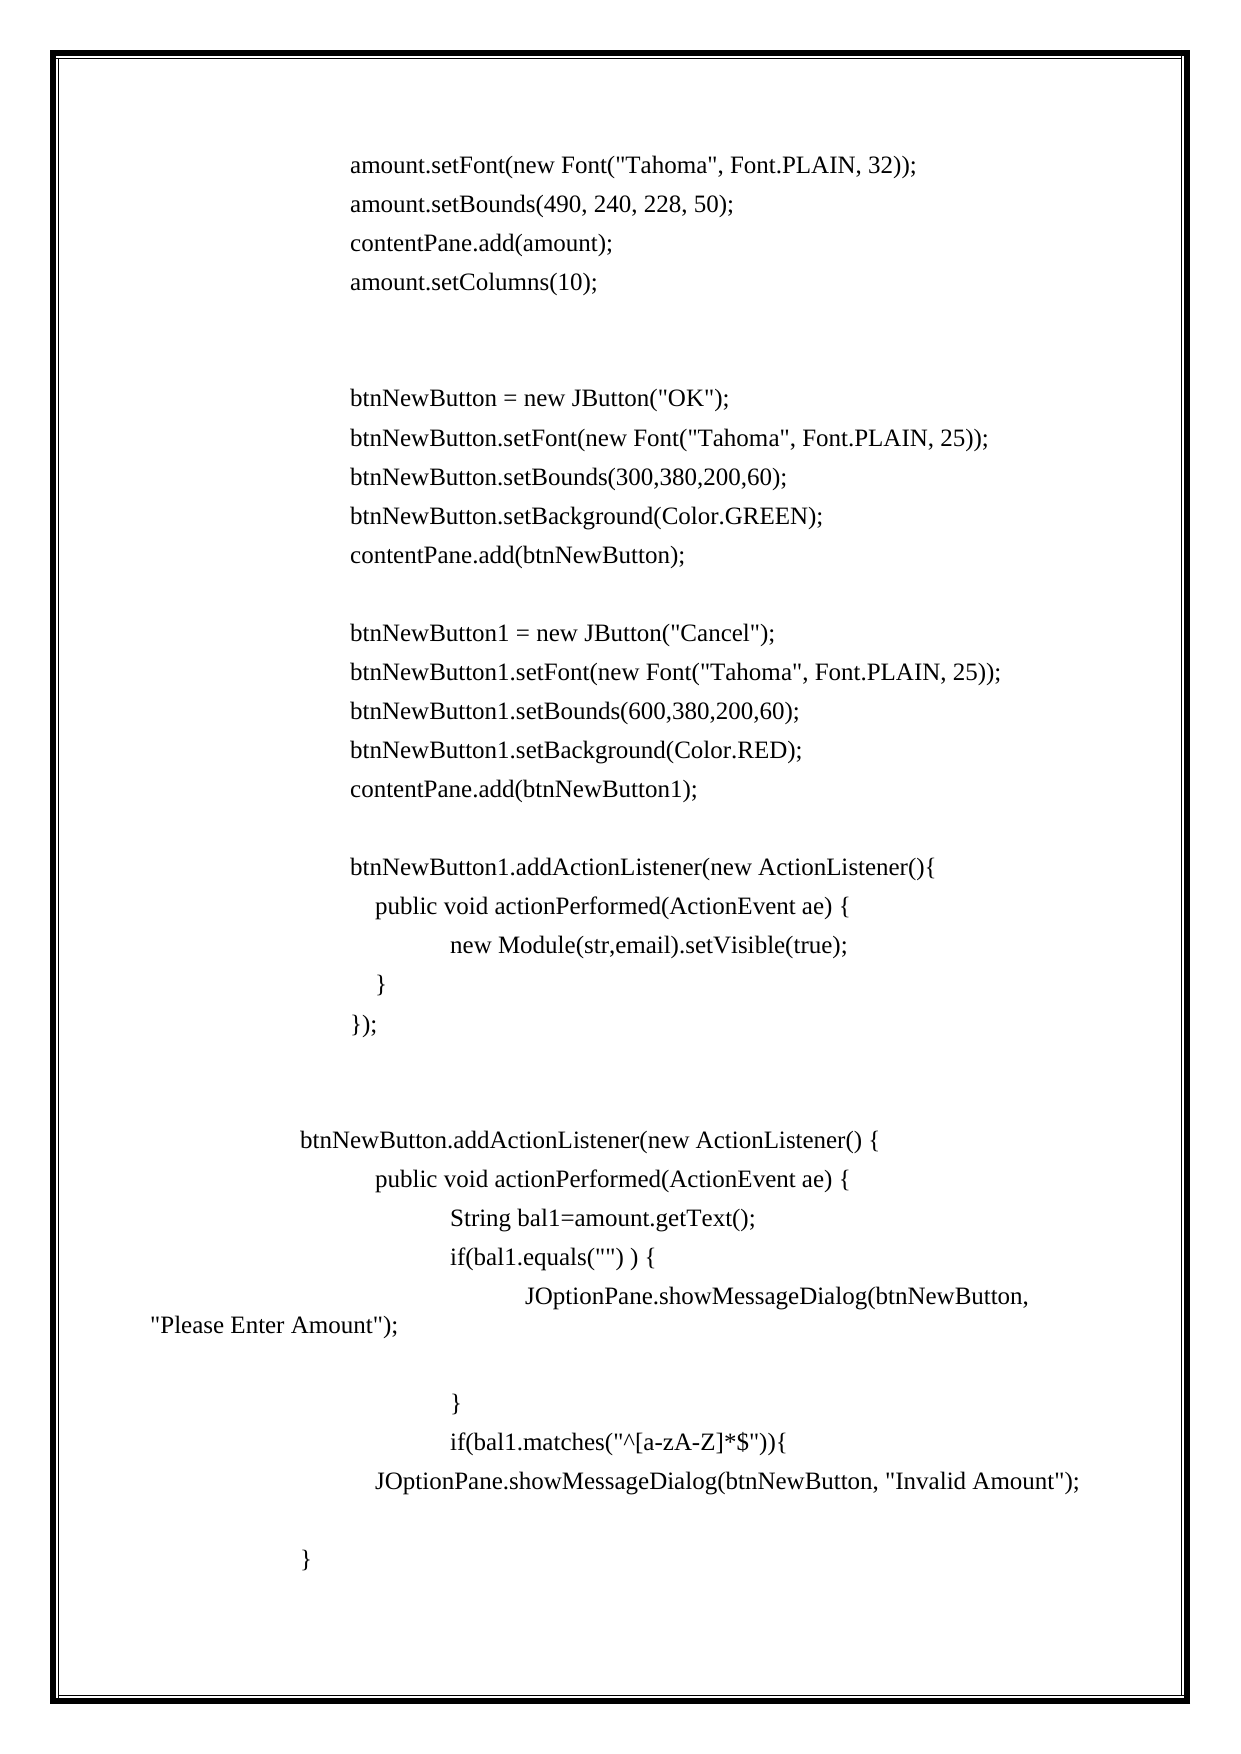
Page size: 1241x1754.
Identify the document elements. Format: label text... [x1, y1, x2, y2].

text new Module(str,email).setVisible(true); [150, 930, 1090, 959]
text btnNewButton.setBounds(300,380,200,60); [150, 462, 1090, 491]
text btnNewButton.addActionListener(new ActionListener() { [150, 1125, 1090, 1153]
text btnNewButton1.setBackground(Color.RED); [150, 735, 1090, 764]
text } [150, 1388, 1090, 1417]
text amount.setFont(new Font("Tahoma", Font.PLAIN, 32)); [150, 150, 1090, 179]
text amount.setBounds(490, 240, 228, 50); [150, 189, 1090, 218]
text String bal1=amount.getText(); [150, 1203, 1090, 1232]
text btnNewButton1.setBounds(600,380,200,60); [150, 696, 1090, 725]
text btnNewButton = new JButton("OK"); [150, 383, 1090, 412]
text contentPane.add(amount); [150, 228, 1090, 257]
text btnNewButton.setBackground(Color.GREEN); [150, 501, 1090, 530]
text contentPane.add(btnNewButton); [150, 540, 1090, 569]
text } [150, 969, 1090, 998]
text JOptionPane.showMessageDialog(btnNewButton, "Invalid Amount"); [150, 1466, 1090, 1495]
text if(bal1.equals("") ) { [150, 1242, 1090, 1271]
text amount.setColumns(10); [150, 267, 1090, 296]
text if(bal1.matches("^[a-zA-Z]*$")){ [150, 1427, 1090, 1456]
text JOptionPane.showMessageDialog(btnNewButton, "Please Enter Amount"); [150, 1281, 1090, 1339]
text public void actionPerformed(ActionEvent ae) { [150, 1164, 1090, 1193]
text btnNewButton1 = new JButton("Cancel"); [150, 618, 1090, 647]
text btnNewButton1.addActionListener(new ActionListener(){ [150, 852, 1090, 881]
text public void actionPerformed(ActionEvent ae) { [150, 891, 1090, 920]
text }); [150, 1009, 1090, 1037]
text contentPane.add(btnNewButton1); [150, 774, 1090, 803]
text } [150, 1544, 1090, 1572]
text btnNewButton.setFont(new Font("Tahoma", Font.PLAIN, 25)); [150, 423, 1090, 451]
text btnNewButton1.setFont(new Font("Tahoma", Font.PLAIN, 25)); [150, 657, 1090, 686]
